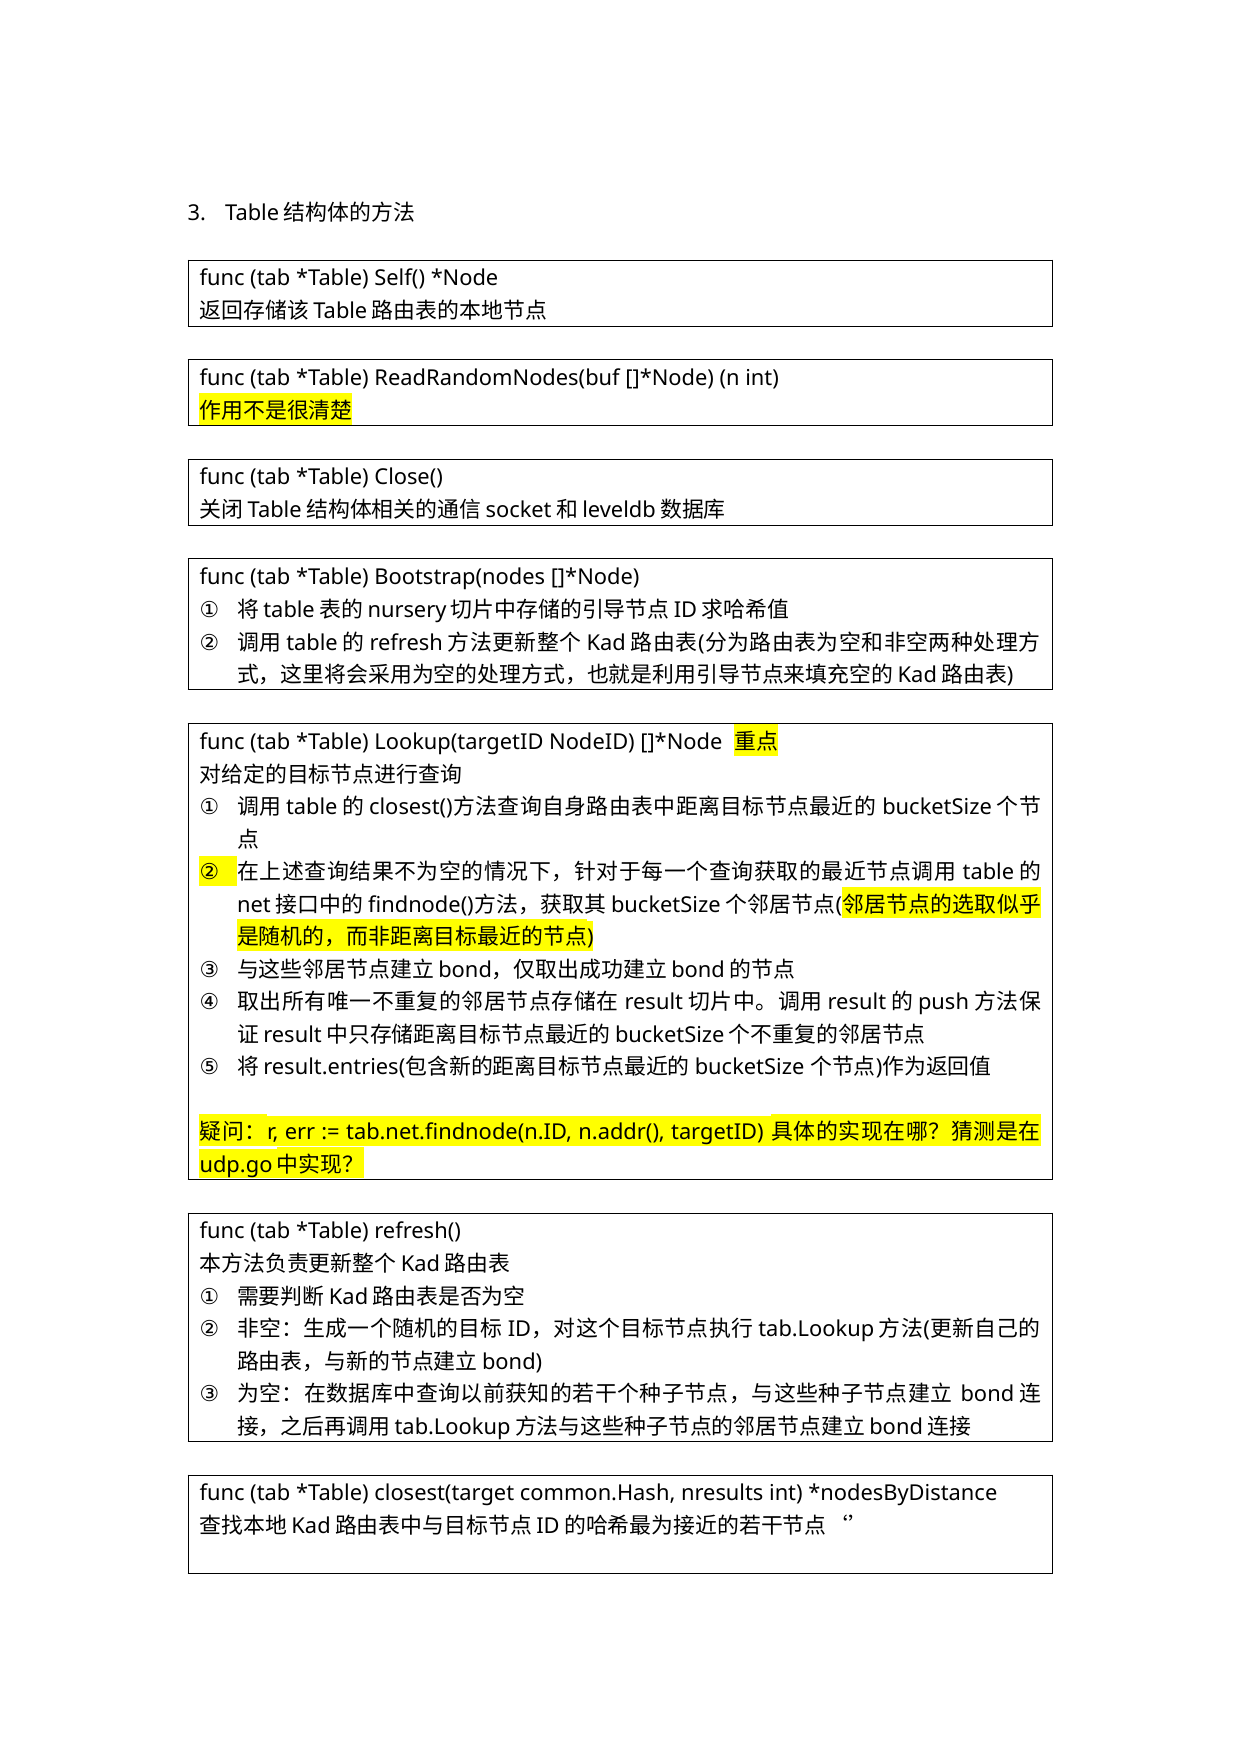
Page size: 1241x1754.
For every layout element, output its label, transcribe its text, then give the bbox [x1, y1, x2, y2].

list Table结构体的方法 [187, 194, 1053, 227]
table_header func (tab *Table) Lookup(targetID NodeID) []*Node 重点 对给定的目标节点进行查询 调用table的closest()方法查询自身路由表中距离目标节点最近的bucketSize个节点 在上述查询结果不为空的情况下，针对于每一个查询获取的最近节点调用table的net接口中的findnode()方法，获取其bucketSize个邻居节点(邻居节点的选取似乎是随机的，而非距离目标最近的节点) 与这些邻居节点建立bond，仅取出成功建立bond的节点 取出所有唯一不重复的邻居节点存储在result切片中。调用result的push方法保证result中只存储距离目标节点最近的bucketSize个不重复的邻居节点 将result.entries(包含新的距离目标节点最近的 bucketSize 个节点)作为返回值 疑问：r, err := tab.net.findnode(n.ID, n.addr(), targetID) 具体的实现在哪？猜测是在udp.go中实现？ [189, 724, 1052, 1179]
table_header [189, 1476, 1052, 1573]
table_header func (tab *Table) Self() *Node 返回存储该Table路由表的本地节点 [189, 261, 1052, 326]
table_header func (tab *Table) ReadRandomNodes(buf []*Node) (n int) 作用不是很清楚 [189, 360, 1052, 425]
table_header func (tab *Table) Close() 关闭Table结构体相关的通信socket和leveldb数据库 [189, 460, 1052, 525]
table_header func (tab *Table) Bootstrap(nodes []*Node) 将table表的nursery切片中存储的引导节点ID求哈希值 调用table的refresh方法更新整个Kad路由表(分为路由表为空和非空两种处理方式，这里将会采用为空的处理方式，也就是利用引导节点来填充空的Kad路由表) [189, 559, 1052, 689]
table_header func (tab *Table) refresh() 本方法负责更新整个Kad路由表 需要判断Kad路由表是否为空 非空：生成一个随机的目标ID，对这个目标节点执行tab.Lookup方法(更新自己的路由表，与新的节点建立bond) 为空：在数据库中查询以前获知的若干个种子节点，与这些种子节点建立bond连接，之后再调用tab.Lookup方法与这些种子节点的邻居节点建立bond连接 [189, 1214, 1052, 1441]
